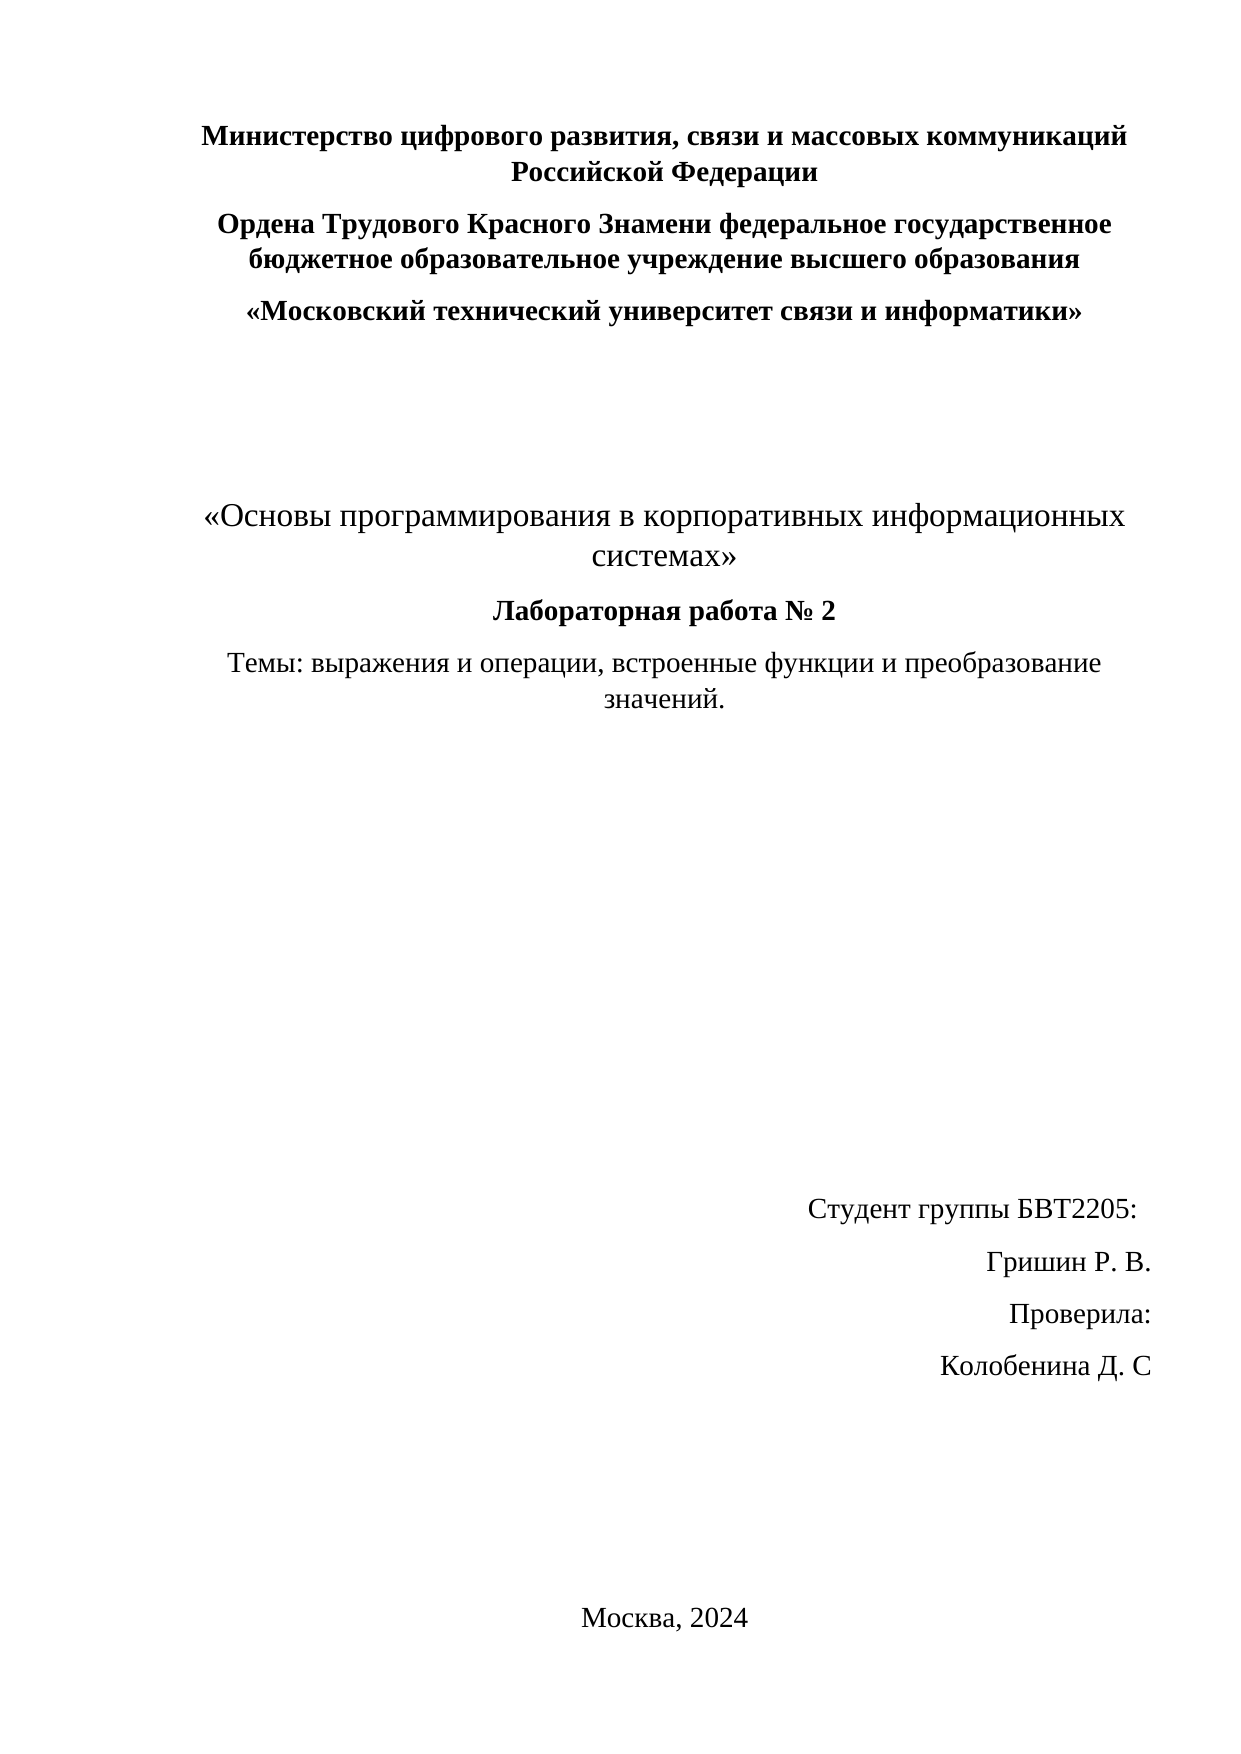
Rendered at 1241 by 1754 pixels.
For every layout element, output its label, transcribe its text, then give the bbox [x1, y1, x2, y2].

text Колобенина Д. С [177, 1348, 1152, 1382]
text «Московский технический университет связи и информатики» [177, 293, 1152, 327]
text Студент группы БВТ2205: [177, 1191, 1152, 1225]
text «Основы программирования в корпоративных информационных системах» [177, 495, 1152, 574]
text Министерство цифрового развития, связи и массовых коммуникаций Российской Федерации [177, 118, 1152, 187]
text Проверила: [177, 1296, 1152, 1330]
text Москва, 2024 [177, 1600, 1152, 1633]
text Гришин Р. В. [177, 1244, 1152, 1277]
text Ордена Трудового Красного Знамени федеральное государственное бюджетное образовательное учреждение высшего образования [177, 206, 1152, 275]
text Темы: выражения и операции, встроенные функции и преобразование значений. [177, 645, 1152, 714]
text Лабораторная работа № 2 [177, 593, 1152, 627]
